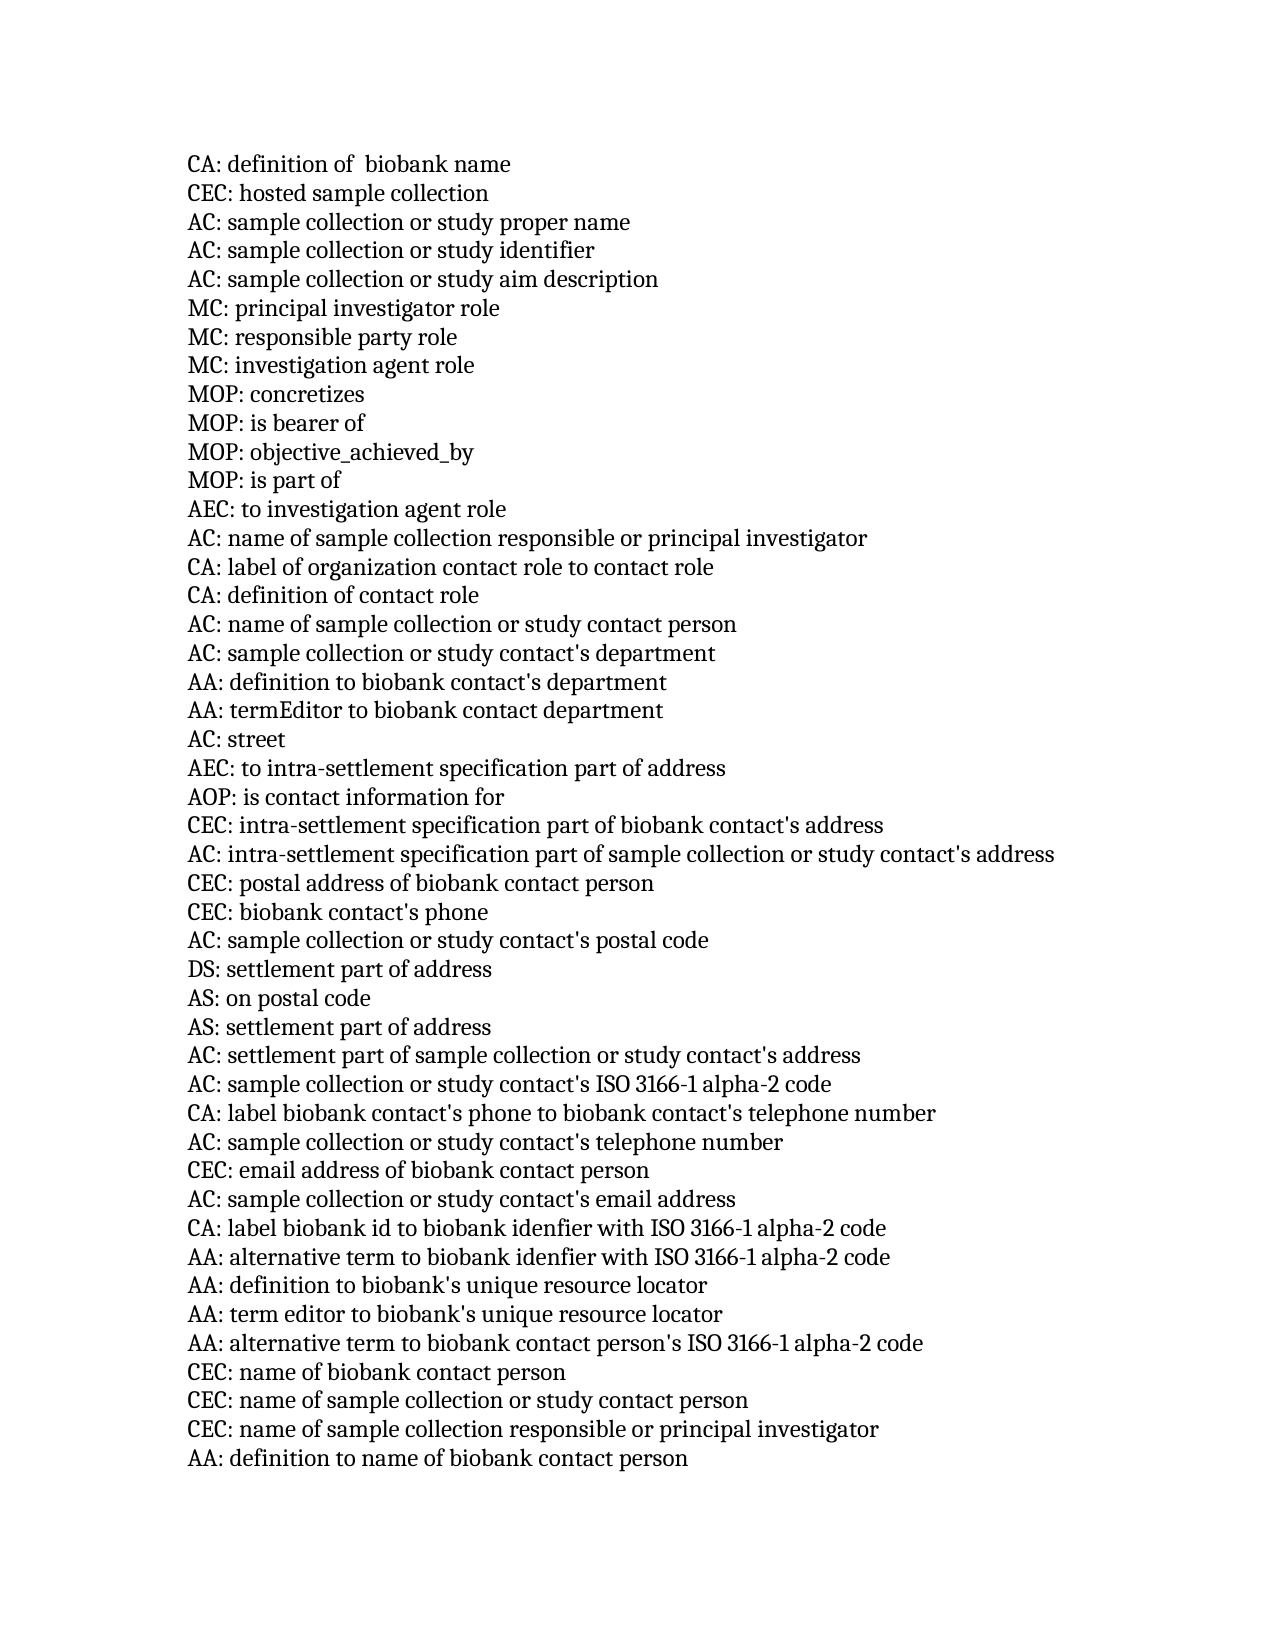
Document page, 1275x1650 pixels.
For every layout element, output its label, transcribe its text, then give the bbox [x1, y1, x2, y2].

text MOP: objective_achieved_by [187, 437, 1087, 466]
text CEC: hosted sample collection [187, 179, 1087, 207]
text CEC: intra-settlement specification part of biobank contact's address [187, 811, 1087, 840]
text AS: on postal code [187, 984, 1087, 1012]
text DS: settlement part of address [187, 955, 1087, 984]
text AEC: to intra-settlement specification part of address [187, 754, 1087, 782]
text CEC: biobank contact's phone [187, 897, 1087, 926]
text AC: sample collection or study contact's postal code [187, 926, 1087, 955]
text MC: principal investigator role [187, 294, 1087, 322]
text CEC: name of sample collection or study contact person [187, 1386, 1087, 1415]
text CEC: email address of biobank contact person [187, 1156, 1087, 1185]
text AC: sample collection or study contact's department [187, 639, 1087, 667]
text MOP: is part of [187, 466, 1087, 495]
text CA: definition of contact role [187, 581, 1087, 610]
text CA: definition of biobank name [187, 150, 1087, 179]
text AC: sample collection or study contact's telephone number [187, 1127, 1087, 1156]
text CA: label of organization contact role to contact role [187, 552, 1087, 581]
text AA: definition to biobank contact's department [187, 667, 1087, 696]
text AC: settlement part of sample collection or study contact's address [187, 1041, 1087, 1070]
text AC: street [187, 725, 1087, 754]
text AC: intra-settlement specification part of sample collection or study contact's address [187, 840, 1087, 869]
text AC: sample collection or study aim description [187, 265, 1087, 294]
text CA: label biobank contact's phone to biobank contact's telephone number [187, 1099, 1087, 1127]
text AC: name of sample collection or study contact person [187, 610, 1087, 639]
text AOP: is contact information for [187, 782, 1087, 811]
text CA: label biobank id to biobank idenfier with ISO 3166-1 alpha-2 code [187, 1214, 1087, 1242]
text MOP: concretizes [187, 380, 1087, 409]
text AC: sample collection or study contact's email address [187, 1185, 1087, 1214]
text MC: investigation agent role [187, 351, 1087, 380]
text AC: name of sample collection responsible or principal investigator [187, 524, 1087, 552]
text AA: definition to name of biobank contact person [187, 1444, 1087, 1472]
text AA: alternative term to biobank idenfier with ISO 3166-1 alpha-2 code [187, 1242, 1087, 1271]
text AA: termEditor to biobank contact department [187, 696, 1087, 725]
text CEC: name of sample collection responsible or principal investigator [187, 1415, 1087, 1444]
text CEC: name of biobank contact person [187, 1357, 1087, 1386]
text AA: definition to biobank's unique resource locator [187, 1271, 1087, 1300]
text AC: sample collection or study proper name [187, 207, 1087, 236]
text AEC: to investigation agent role [187, 495, 1087, 524]
text AA: term editor to biobank's unique resource locator [187, 1300, 1087, 1329]
text MC: responsible party role [187, 322, 1087, 351]
text AS: settlement part of address [187, 1012, 1087, 1041]
text AA: alternative term to biobank contact person's ISO 3166-1 alpha-2 code [187, 1329, 1087, 1357]
text MOP: is bearer of [187, 409, 1087, 437]
text AC: sample collection or study contact's ISO 3166-1 alpha-2 code [187, 1070, 1087, 1099]
text CEC: postal address of biobank contact person [187, 869, 1087, 897]
text AC: sample collection or study identifier [187, 236, 1087, 265]
